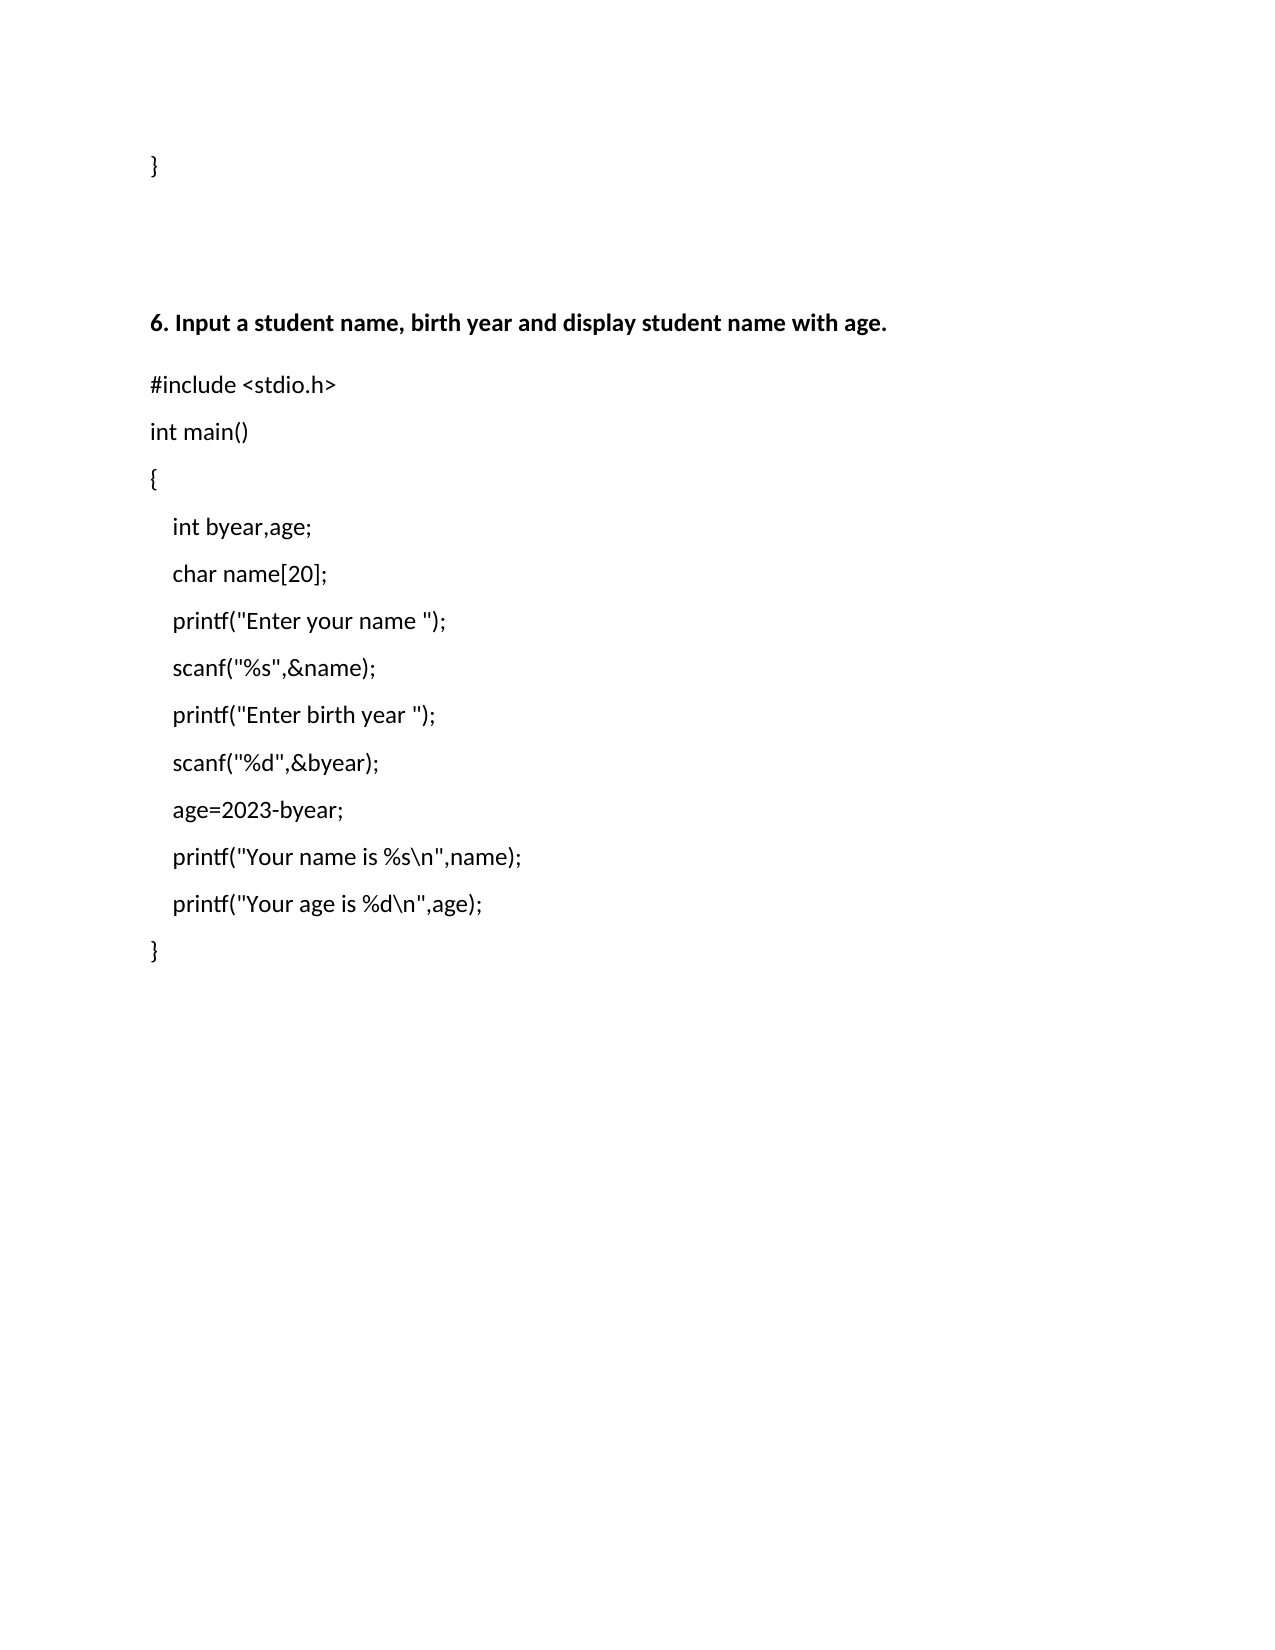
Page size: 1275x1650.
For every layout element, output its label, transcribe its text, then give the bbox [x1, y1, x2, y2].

text printf("Enter birth year "); [150, 699, 1125, 730]
text #include <stdio.h> [150, 369, 1125, 400]
text { [150, 463, 1125, 494]
text scanf("%s",&name); [150, 652, 1125, 683]
text int byear,age; [150, 511, 1125, 541]
text } [150, 935, 1125, 966]
text age=2023-byear; [150, 794, 1125, 824]
text printf("Your age is %d\n",age); [150, 888, 1125, 919]
text printf("Enter your name "); [150, 605, 1125, 636]
text 6. Input a student name, birth year and display student name with age. [150, 307, 1125, 337]
text printf("Your name is %s\n",name); [150, 841, 1125, 872]
text } [150, 150, 1125, 181]
text char name[20]; [150, 558, 1125, 588]
text scanf("%d",&byear); [150, 747, 1125, 777]
text int main() [150, 416, 1125, 447]
